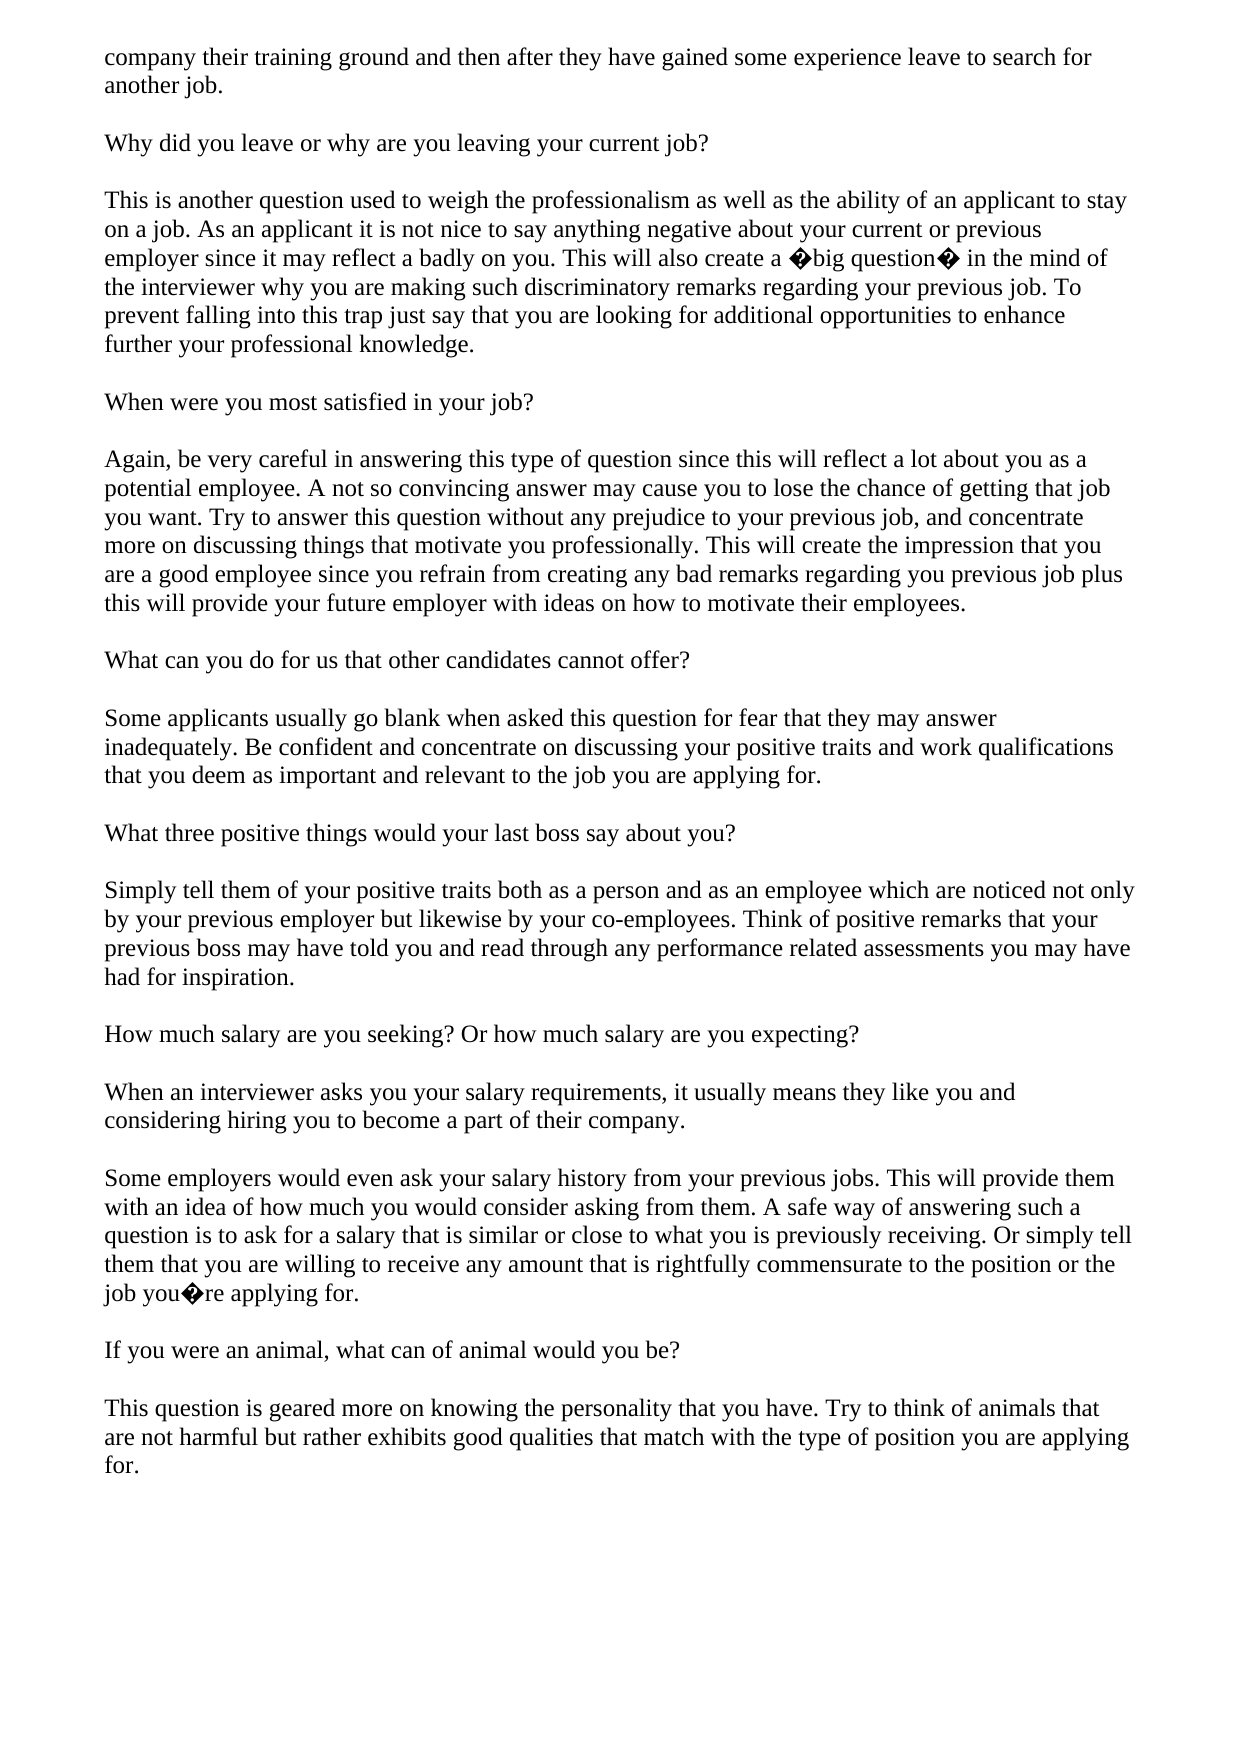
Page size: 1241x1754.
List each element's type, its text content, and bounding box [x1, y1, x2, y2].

text What three positive things would your last boss say about you? [104, 818, 1136, 847]
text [104, 42, 1136, 99]
text This is another question used to weigh the professionalism as well as the ability of an applicant to stay on a job. As an applicant it is not nice to say anything negative about your current or previous employer since it may reflect a badly on you. This will also create a �big question� in the mind of the interviewer why you are making such discriminatory remarks regarding your previous job. To prevent falling into this trap just say that you are looking for additional opportunities to enhance further your professional knowledge. [104, 185, 1136, 358]
text If you were an animal, what can of animal would you be? [104, 1335, 1136, 1364]
text Again, be very careful in answering this type of question since this will reflect a lot about you as a potential employee. A not so convincing answer may cause you to lose the chance of getting that job you want. Try to answer this question without any prejudice to your previous job, and concentrate more on discussing things that motivate you professionally. This will create the impression that you are a good employee since you refrain from creating any bad remarks regarding you previous job plus this will provide your future employer with ideas on how to motivate their employees. [104, 444, 1136, 617]
text Why did you leave or why are you leaving your current job? [104, 128, 1136, 157]
text How much salary are you seeking? Or how much salary are you expecting? [104, 1019, 1136, 1048]
text Some employers would even ask your salary history from your previous jobs. This will provide them with an idea of how much you would consider asking from them. A safe way of answering such a question is to ask for a salary that is similar or close to what you is previously receiving. Or simply tell them that you are willing to receive any amount that is rightfully commensurate to the position or the job you�re applying for. [104, 1163, 1136, 1307]
text When were you most satisfied in your job? [104, 387, 1136, 415]
text When an interviewer asks you your salary requirements, it usually means they like you and considering hiring you to become a part of their company. [104, 1077, 1136, 1134]
text This question is geared more on knowing the personality that you have. Try to think of animals that are not harmful but rather exhibits good qualities that match with the type of position you are applying for. [104, 1393, 1136, 1479]
text Simply tell them of your positive traits both as a person and as an employee which are noticed not only by your previous employer but likewise by your co-employees. Think of positive remarks that your previous boss may have told you and read through any performance related assessments you may have had for inspiration. [104, 875, 1136, 990]
text Some applicants usually go blank when asked this question for fear that they may answer inadequately. Be confident and concentrate on discussing your positive traits and work qualifications that you deem as important and relevant to the job you are applying for. [104, 703, 1136, 789]
text What can you do for us that other candidates cannot offer? [104, 645, 1136, 674]
